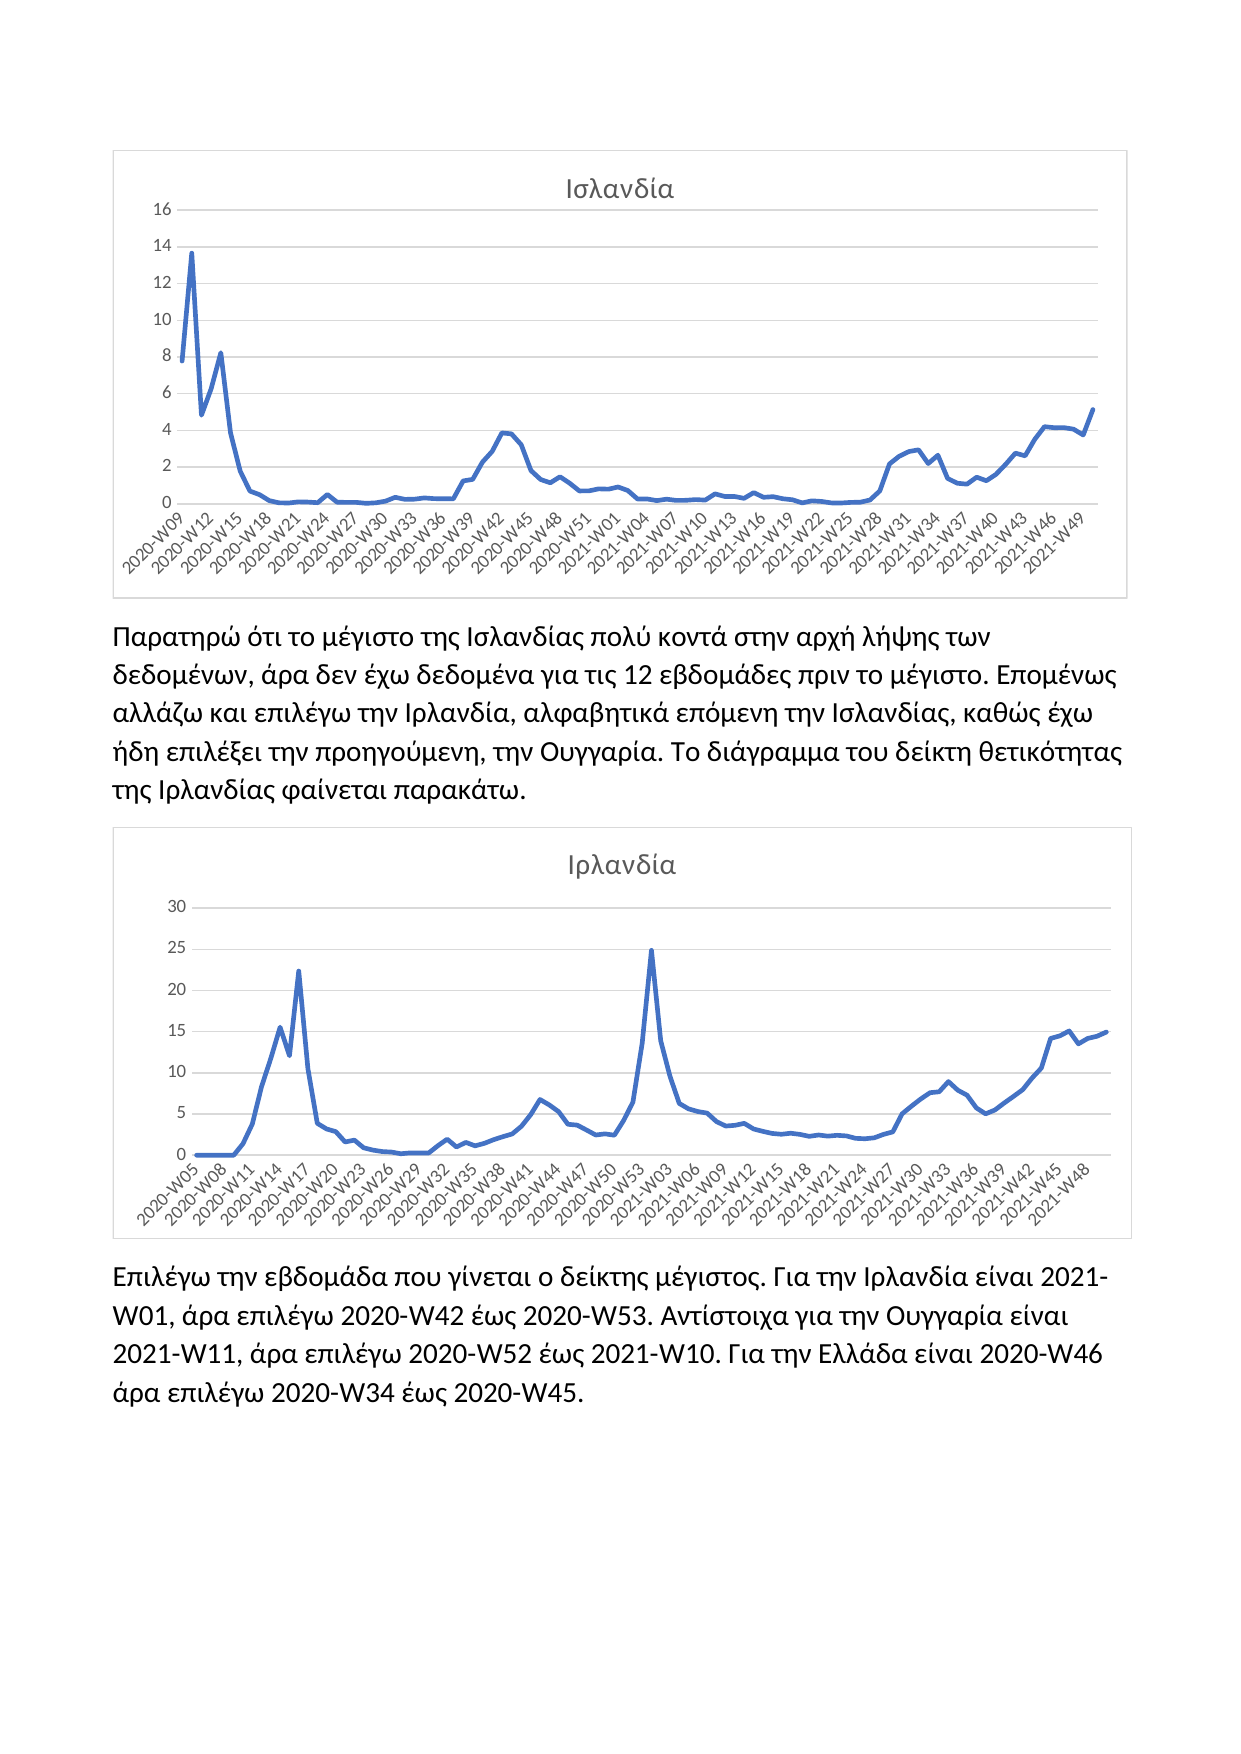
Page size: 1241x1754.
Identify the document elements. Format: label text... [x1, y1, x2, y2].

text Παρατηρώ ότι το μέγιστο της Ισλανδίας πολύ κοντά στην αρχή λήψης των δεδομένων, άρα δεν έχω δεδομένα για τις 12 εβδομάδες πριν το μέγιστο. Επομένως αλλάζω και επιλέγω την Ιρλανδία, αλφαβητικά επόμενη την Ισλανδίας, καθώς έχω ήδη επιλέξει την προηγούμενη, την Ουγγαρία. Το διάγραμμα του δείκτη θετικότητας της Ιρλανδίας φαίνεται παρακάτω. [112, 618, 1128, 807]
text Επιλέγω την εβδομάδα που γίνεται ο δείκτης μέγιστος. Για την Ιρλανδία είναι 2021-W01, άρα επιλέγω 2020-W42 έως 2020-W53. Αντίστοιχα για την Ουγγαρία είναι 2021-W11, άρα επιλέγω 2020-W52 έως 2021-W10. Για την Ελλάδα είναι 2020-W46 άρα επιλέγω 2020-W34 έως 2020-W45. [112, 1258, 1128, 1409]
